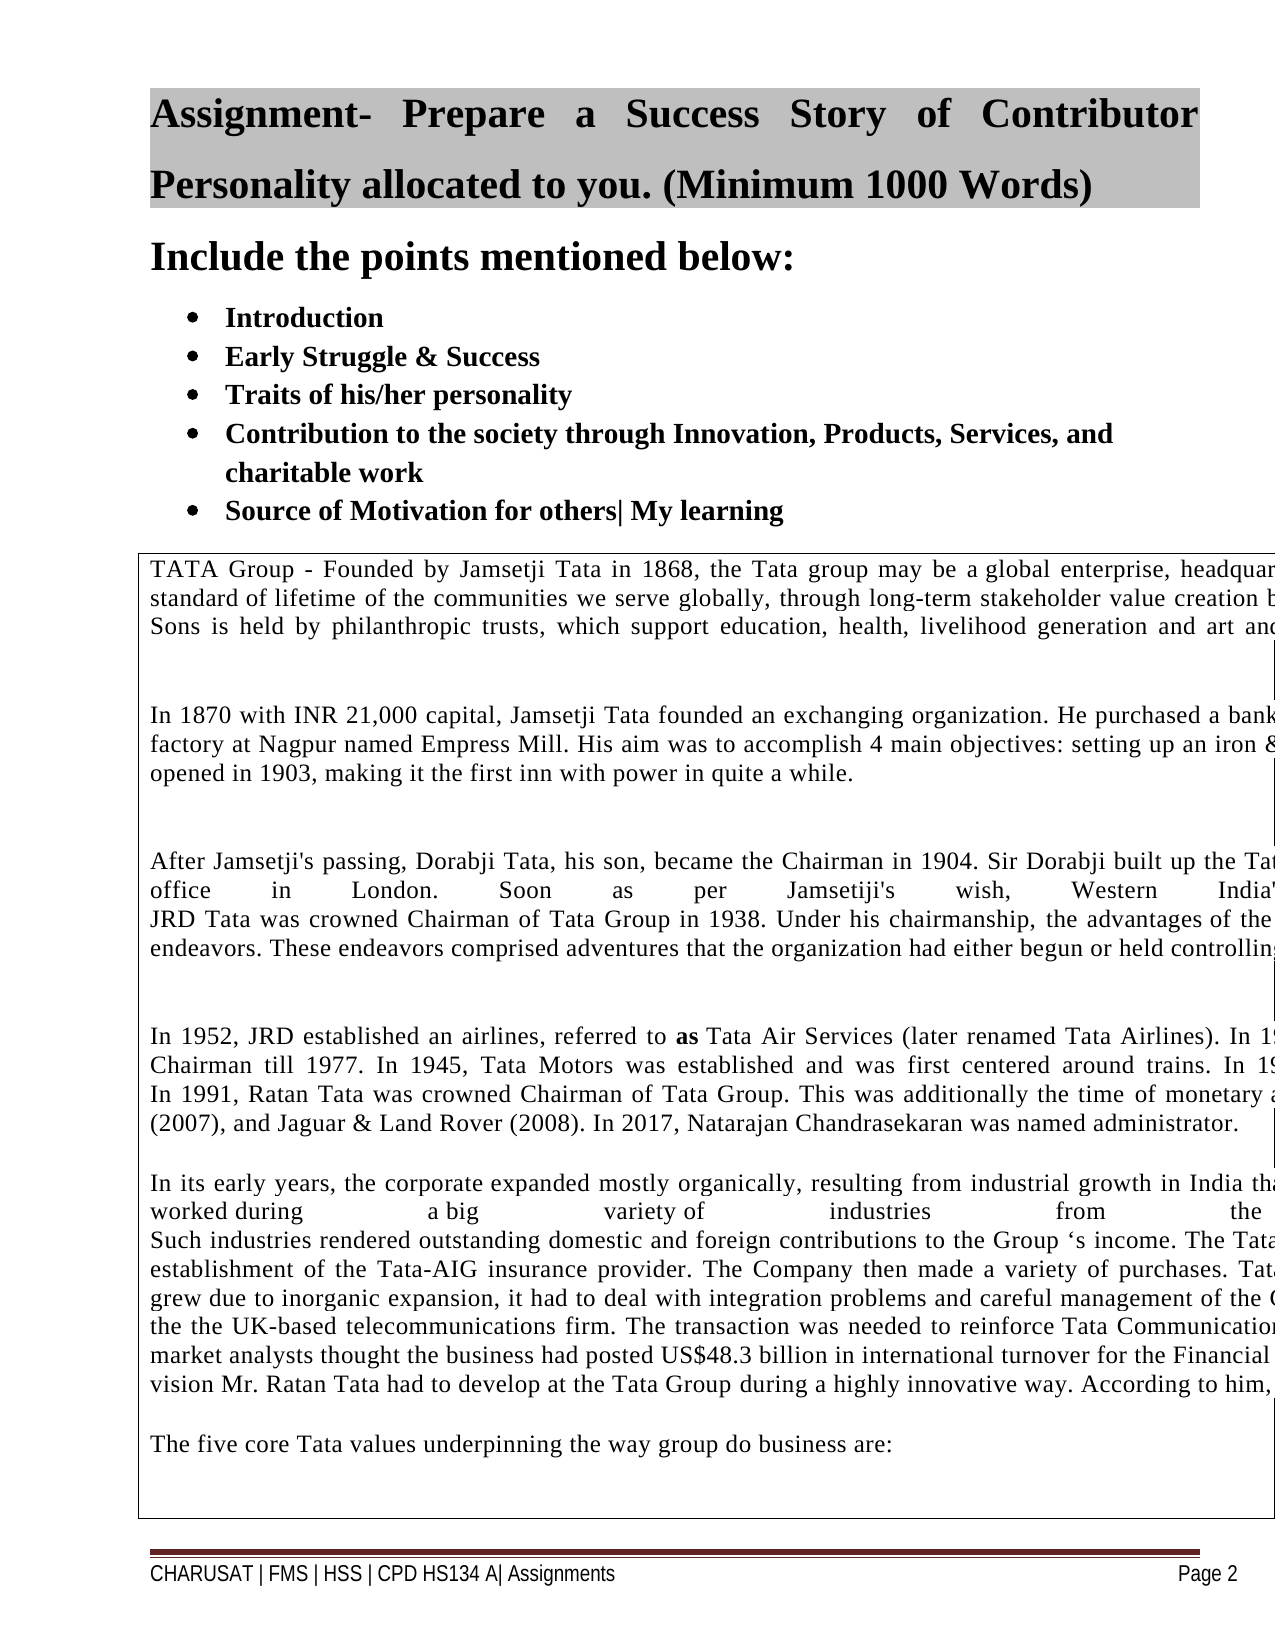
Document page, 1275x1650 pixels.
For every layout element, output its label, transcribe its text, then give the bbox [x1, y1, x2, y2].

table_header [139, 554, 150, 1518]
list Early Struggle & Success [187, 339, 1200, 372]
list Traits of his/her personality [187, 377, 1200, 411]
list Contribution to the society through Innovation, Products, Services, and charitable work [187, 416, 1200, 488]
list Source of Motivation for others| My learning [187, 493, 1200, 527]
text Include the points mentioned below: [150, 232, 1200, 280]
text Assignment- Prepare a Success Story of Contributor Personality allocated to you. (Minimum 1000 Words) [150, 88, 1200, 208]
list Introduction [187, 300, 1200, 334]
